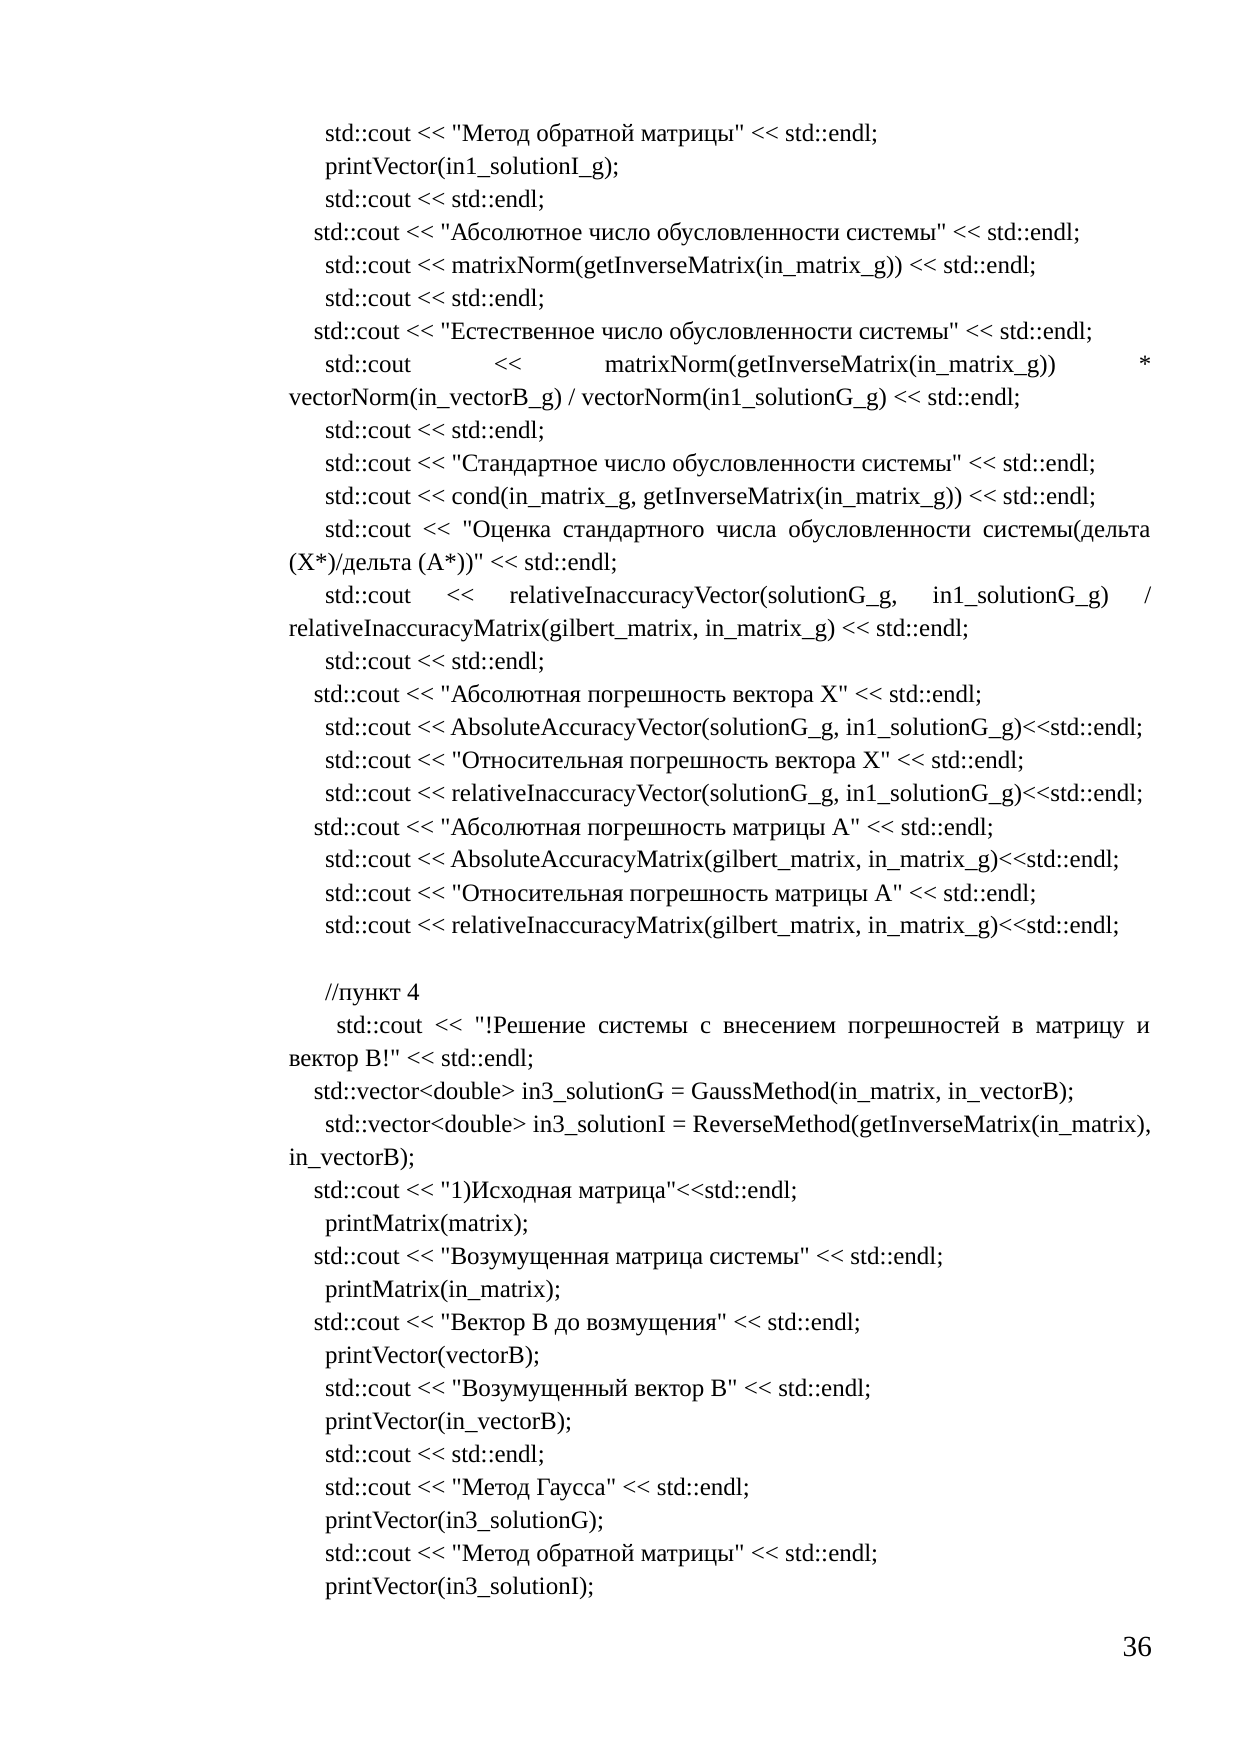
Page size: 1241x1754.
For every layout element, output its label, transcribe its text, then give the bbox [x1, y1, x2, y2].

list std::cout << "Относительная погрешность матрицы A" << std::endl; [288, 878, 1152, 906]
list std::cout << relativeInaccuracyVector(solutionG_g, in1_solutionG_g)<<std::endl; [288, 778, 1152, 807]
list std::cout << "Метод обратной матрицы" << std::endl; [288, 1538, 1152, 1567]
list std::cout << matrixNorm(getInverseMatrix(in_matrix_g)) * vectorNorm(in_vectorB_g) / vectorNorm(in1_solutionG_g) << std::endl; [288, 349, 1152, 411]
list std::cout << matrixNorm(getInverseMatrix(in_matrix_g)) << std::endl; [288, 250, 1152, 279]
list std::cout << relativeInaccuracyMatrix(gilbert_matrix, in_matrix_g)<<std::endl; [288, 911, 1152, 939]
list std::cout << "1)Исходная матрица"<<std::endl; [288, 1175, 1152, 1203]
list std::cout << cond(in_matrix_g, getInverseMatrix(in_matrix_g)) << std::endl; [288, 481, 1152, 510]
list std::vector<double> in3_solutionG = GaussMethod(in_matrix, in_vectorB); [288, 1076, 1152, 1104]
list printMatrix(in_matrix); [288, 1274, 1152, 1303]
list std::cout << "Абсолютная погрешность матрицы A" << std::endl; [288, 812, 1152, 840]
list std::cout << std::endl; [288, 415, 1152, 444]
list std::cout << "Оценка стандартного числа обусловленности системы(дельта (X*)/дельта (A*))" << std::endl; [288, 514, 1152, 576]
list std::cout << "Метод Гаусса" << std::endl; [288, 1472, 1152, 1501]
list std::cout << std::endl; [288, 283, 1152, 312]
list std::vector<double> in3_solutionI = ReverseMethod(getInverseMatrix(in_matrix), in_vectorB); [288, 1109, 1152, 1171]
list printMatrix(matrix); [288, 1208, 1152, 1237]
list std::cout << "Возумущенная матрица системы" << std::endl; [288, 1241, 1152, 1269]
list std::cout << "Абсолютное число обусловленности системы" << std::endl; [288, 217, 1152, 246]
list std::cout << std::endl; [288, 646, 1152, 675]
list printVector(in_vectorB); [288, 1406, 1152, 1435]
list std::cout << "Вектор B до возмущения" << std::endl; [288, 1307, 1152, 1336]
list printVector(in3_solutionI); [288, 1571, 1152, 1600]
list std::cout << AbsoluteAccuracyVector(solutionG_g, in1_solutionG_g)<<std::endl; [288, 712, 1152, 741]
list std::cout << "Возумущенный вектор B" << std::endl; [288, 1373, 1152, 1402]
list //пункт 4 [288, 977, 1152, 1005]
list printVector(in3_solutionG); [288, 1505, 1152, 1534]
list std::cout << "!Решение системы с внесением погрешностей в матрицу и вектор B!" << std::endl; [288, 1010, 1152, 1071]
list std::cout << relativeInaccuracyVector(solutionG_g, in1_solutionG_g) / relativeInaccuracyMatrix(gilbert_matrix, in_matrix_g) << std::endl; [288, 580, 1152, 642]
list std::cout << "Метод обратной матрицы" << std::endl; [288, 118, 1152, 147]
list std::cout << AbsoluteAccuracyMatrix(gilbert_matrix, in_matrix_g)<<std::endl; [288, 844, 1152, 873]
list printVector(vectorB); [288, 1340, 1152, 1369]
list std::cout << "Естественное число обусловленности системы" << std::endl; [288, 316, 1152, 345]
list std::cout << "Относительная погрешность вектора X" << std::endl; [288, 746, 1152, 774]
list std::cout << std::endl; [288, 184, 1152, 213]
list std::cout << std::endl; [288, 1439, 1152, 1468]
list std::cout << "Абсолютная погрешность вектора X" << std::endl; [288, 679, 1152, 708]
list printVector(in1_solutionI_g); [288, 151, 1152, 180]
list std::cout << "Стандартное число обусловленности системы" << std::endl; [288, 448, 1152, 477]
